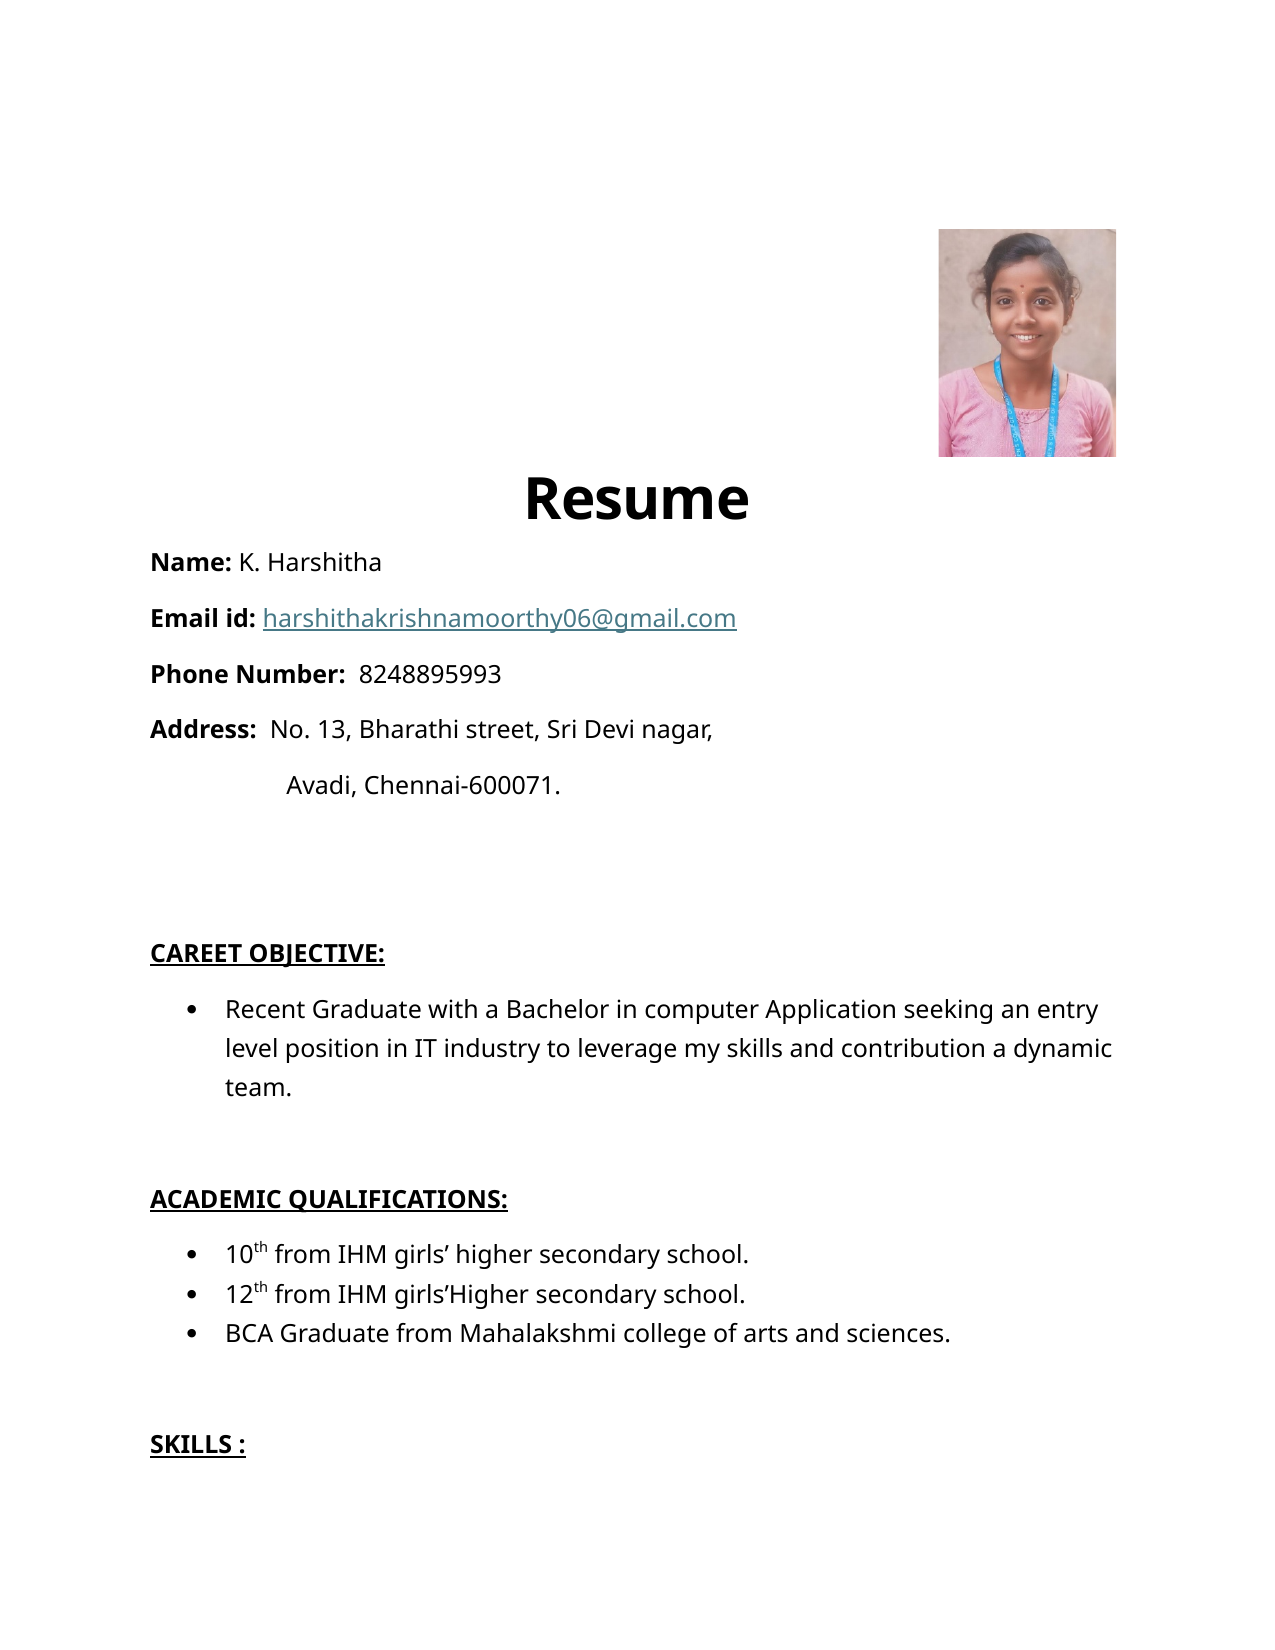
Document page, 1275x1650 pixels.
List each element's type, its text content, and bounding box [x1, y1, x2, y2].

list 12th from IHM girls’Higher secondary school. [187, 1276, 1125, 1310]
text SKILLS : [150, 1427, 1125, 1461]
text Phone Number: 8248895993 [150, 656, 1125, 690]
text Name: K. Harshitha [150, 545, 1125, 579]
text ACADEMIC QUALIFICATIONS: [150, 1181, 1125, 1215]
text Email id: harshithakrishnamoorthy06@gmail.com [150, 601, 1125, 634]
text Address: No. 13, Bharathi street, Sri Devi nagar, [150, 712, 1125, 746]
list 10th from IHM girls’ higher secondary school. [187, 1237, 1125, 1271]
text Avadi, Chennai-600071. [150, 768, 1125, 802]
list Recent Graduate with a Bachelor in computer Application seeking an entry level position in IT industry to leverage my skills and contribution a dynamic team. [187, 991, 1125, 1104]
title Resume [150, 150, 1125, 536]
list BCA Graduate from Mahalakshmi college of arts and sciences. [187, 1316, 1125, 1349]
picture [938, 229, 1117, 457]
text CAREET OBJECTIVE: [150, 936, 1125, 969]
